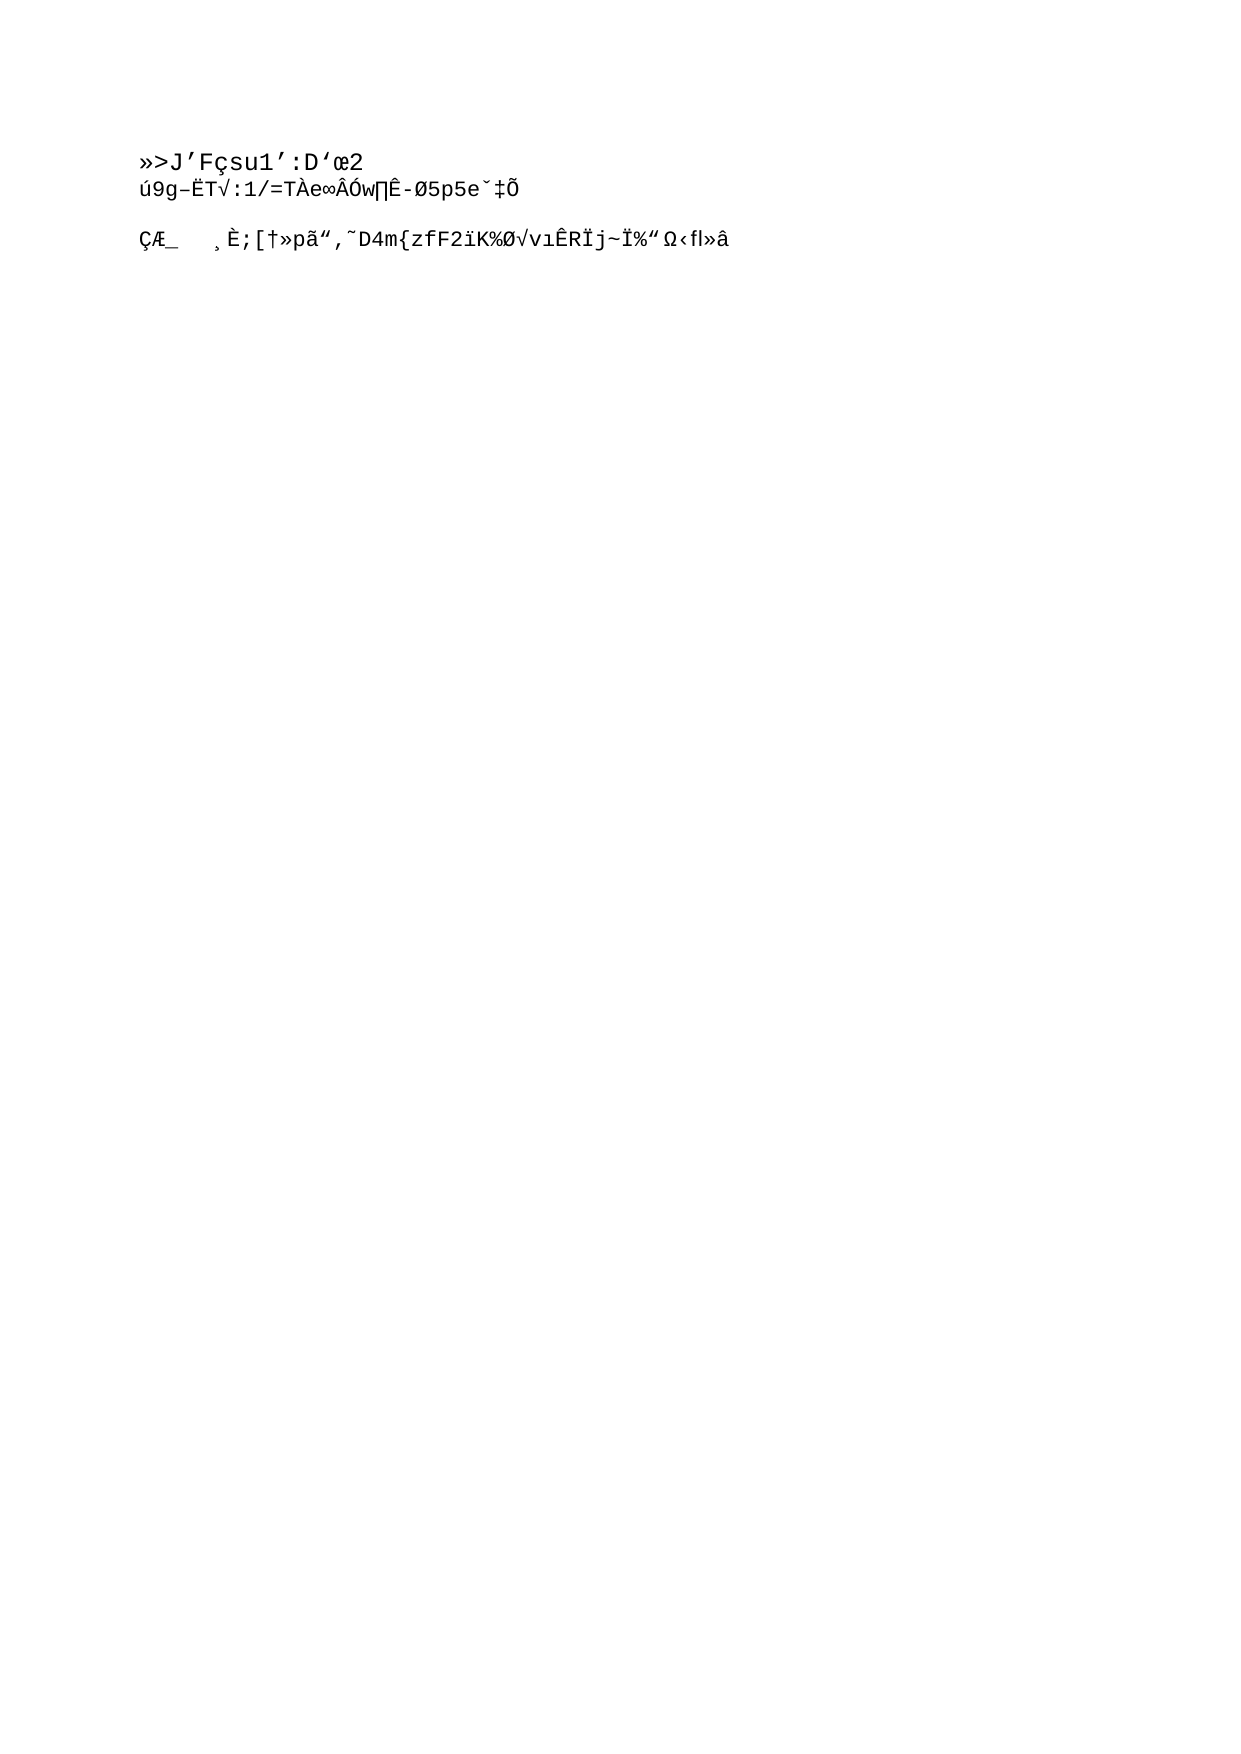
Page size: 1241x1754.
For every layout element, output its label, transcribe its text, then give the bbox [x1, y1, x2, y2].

text ÇÆ_ ¸È;[†»pã“‚˜D4m{zfF2ïK%Ø√vıÊRÏj~Ï%“ Ω‹ﬂ»â [139, 203, 1101, 253]
text ú9g–ËT√:1/=TÀe∞ÂÓw∏Ê-Ø5p5eˇ‡Õ [139, 178, 1101, 203]
